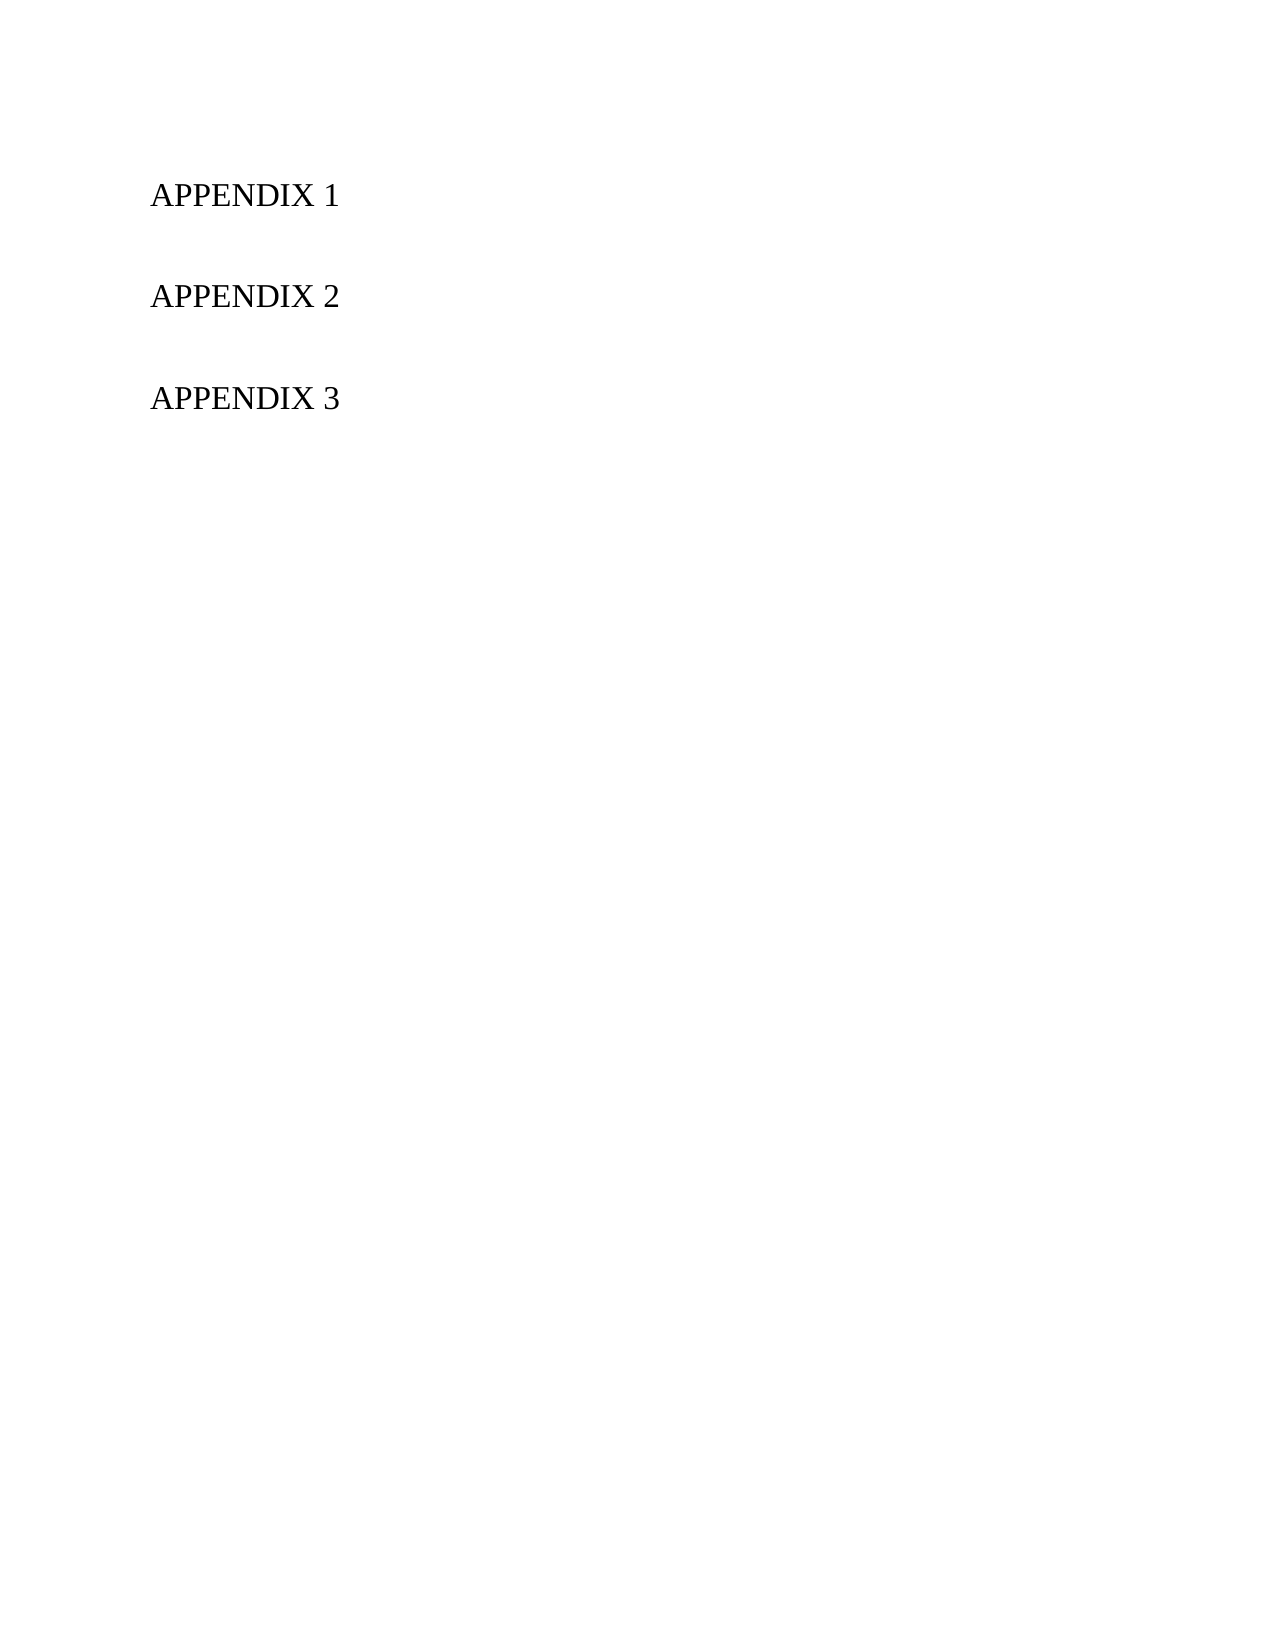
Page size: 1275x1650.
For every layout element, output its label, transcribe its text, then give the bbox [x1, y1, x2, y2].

subtitle APPENDIX 2 [150, 277, 1125, 315]
subtitle APPENDIX 1 [150, 175, 1125, 213]
subtitle APPENDIX 3 [150, 378, 1125, 417]
